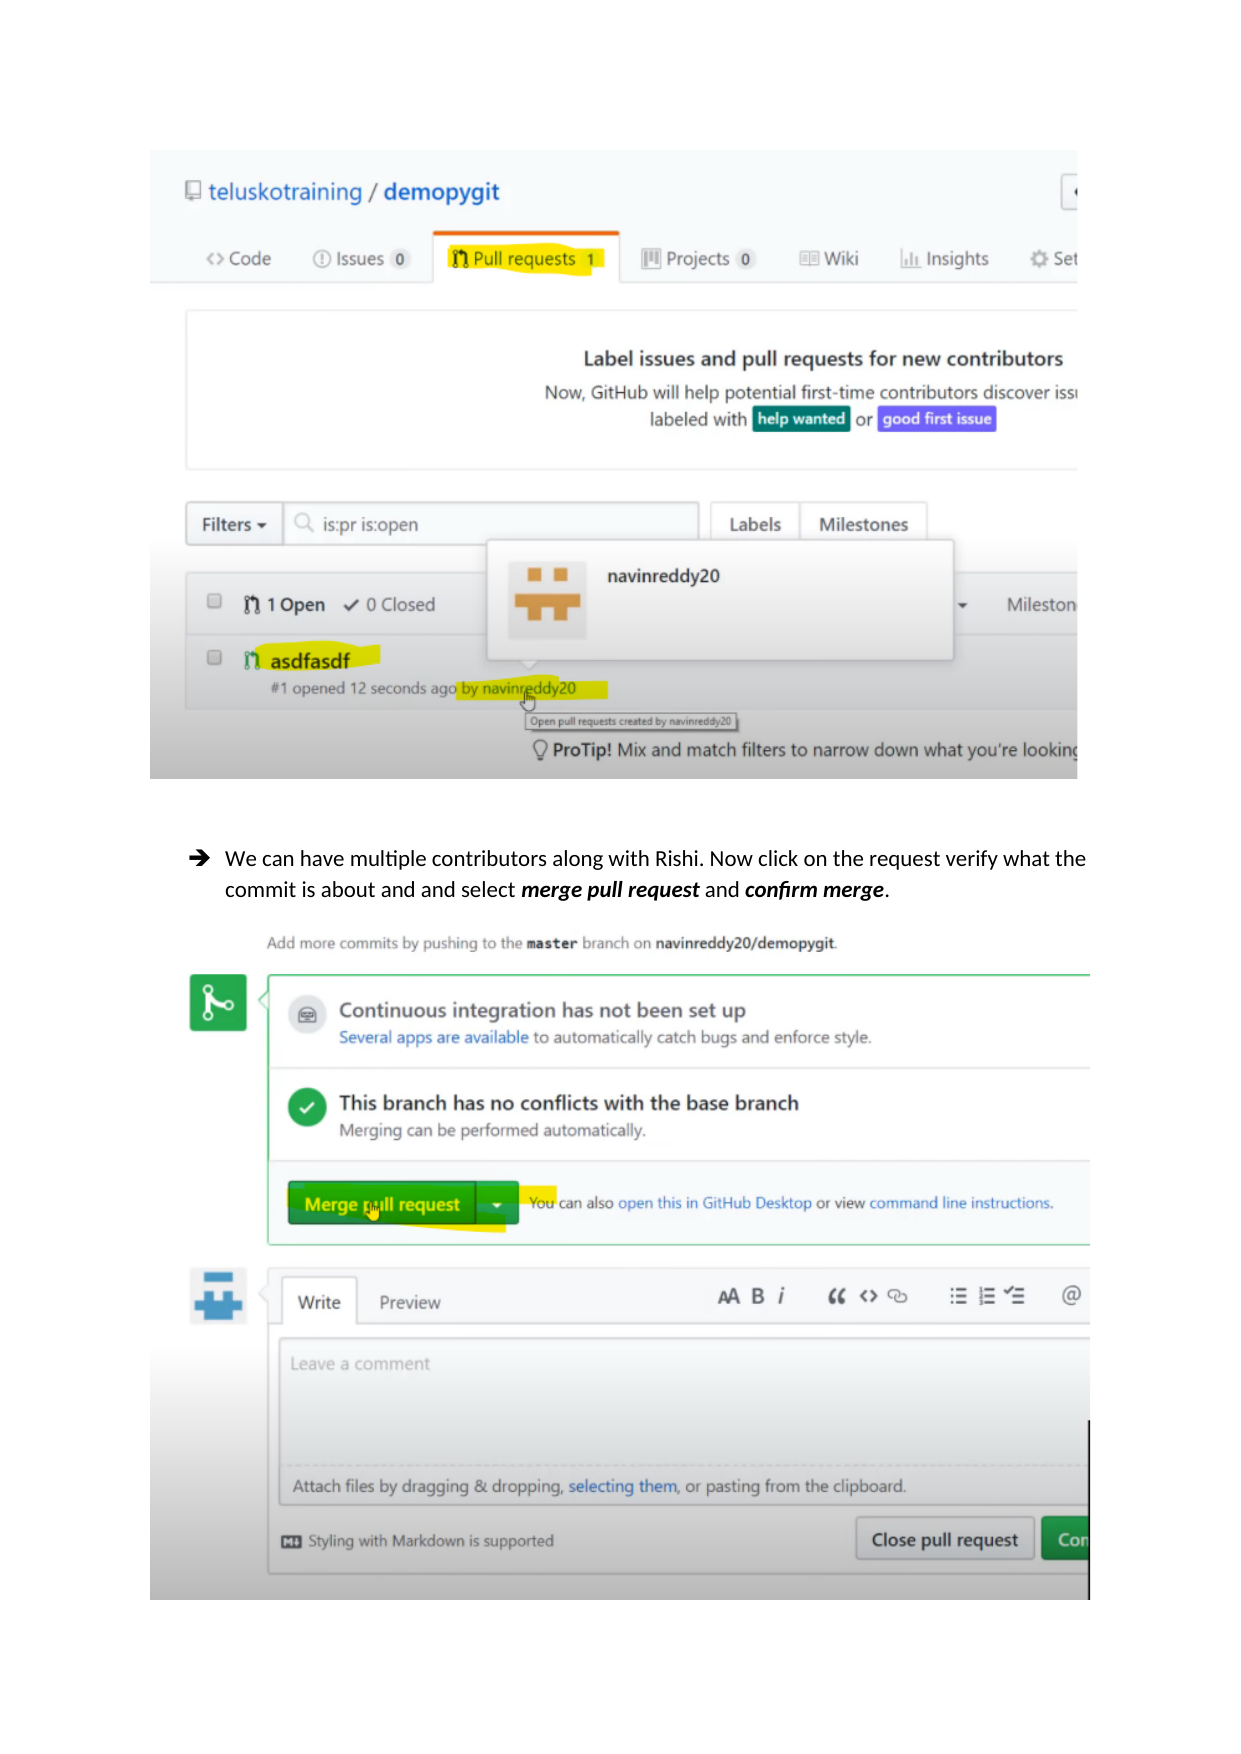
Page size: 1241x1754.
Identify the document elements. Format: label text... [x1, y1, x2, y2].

picture [150, 921, 1091, 1600]
picture [150, 150, 1078, 779]
list We can have multiple contributors along with Rishi. Now click on the request verify what the commit is about and and select merge pull request and confirm merge. [187, 844, 1090, 903]
